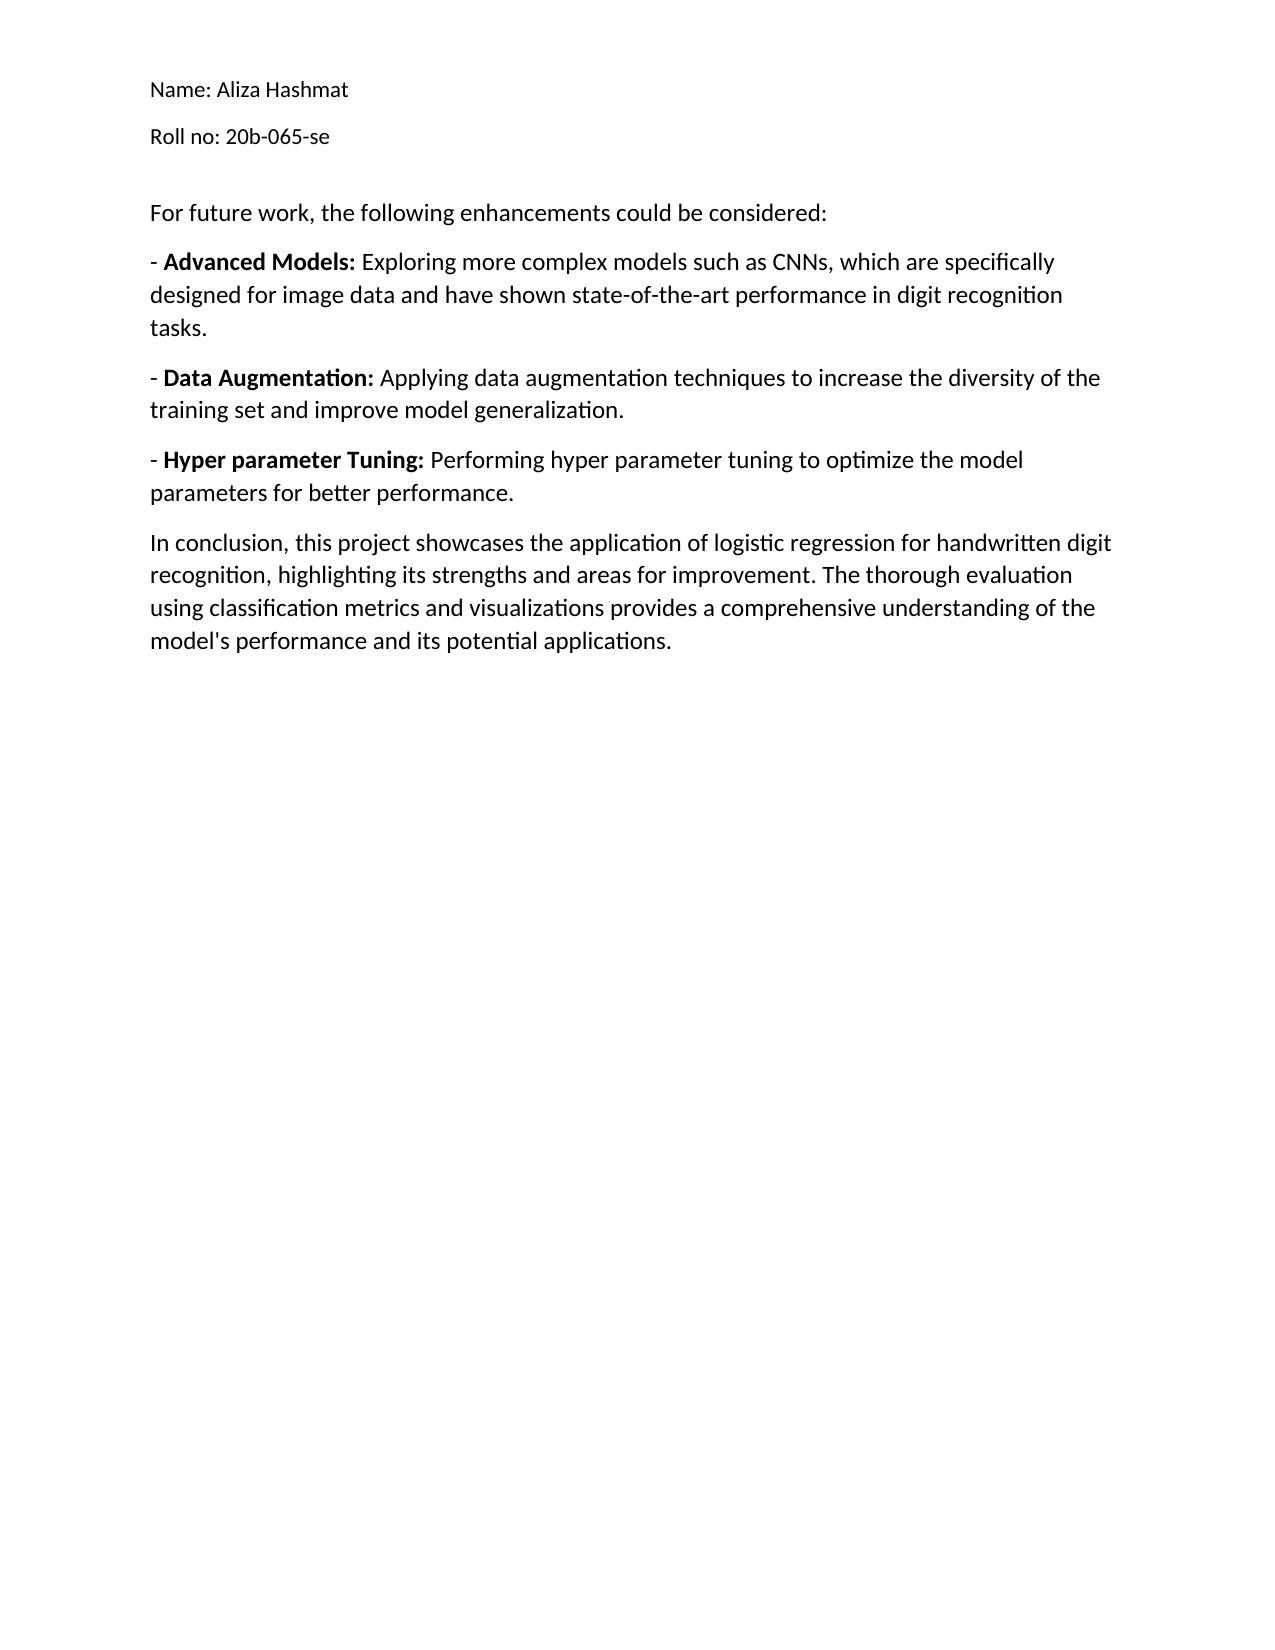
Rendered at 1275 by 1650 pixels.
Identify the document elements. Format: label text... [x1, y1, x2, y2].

text - Data Augmentation: Applying data augmentation techniques to increase the diversity of the training set and improve model generalization. [150, 362, 1125, 425]
text - Advanced Models: Exploring more complex models such as CNNs, which are specifically designed for image data and have shown state-of-the-art performance in digit recognition tasks. [150, 246, 1125, 343]
text In conclusion, this project showcases the application of logistic regression for handwritten digit recognition, highlighting its strengths and areas for improvement. The thorough evaluation using classification metrics and visualizations provides a comprehensive understanding of the model's performance and its potential applications. [150, 527, 1125, 656]
text For future work, the following enhancements could be considered: [150, 197, 1125, 227]
text - Hyper parameter Tuning: Performing hyper parameter tuning to optimize the model parameters for better performance. [150, 444, 1125, 508]
